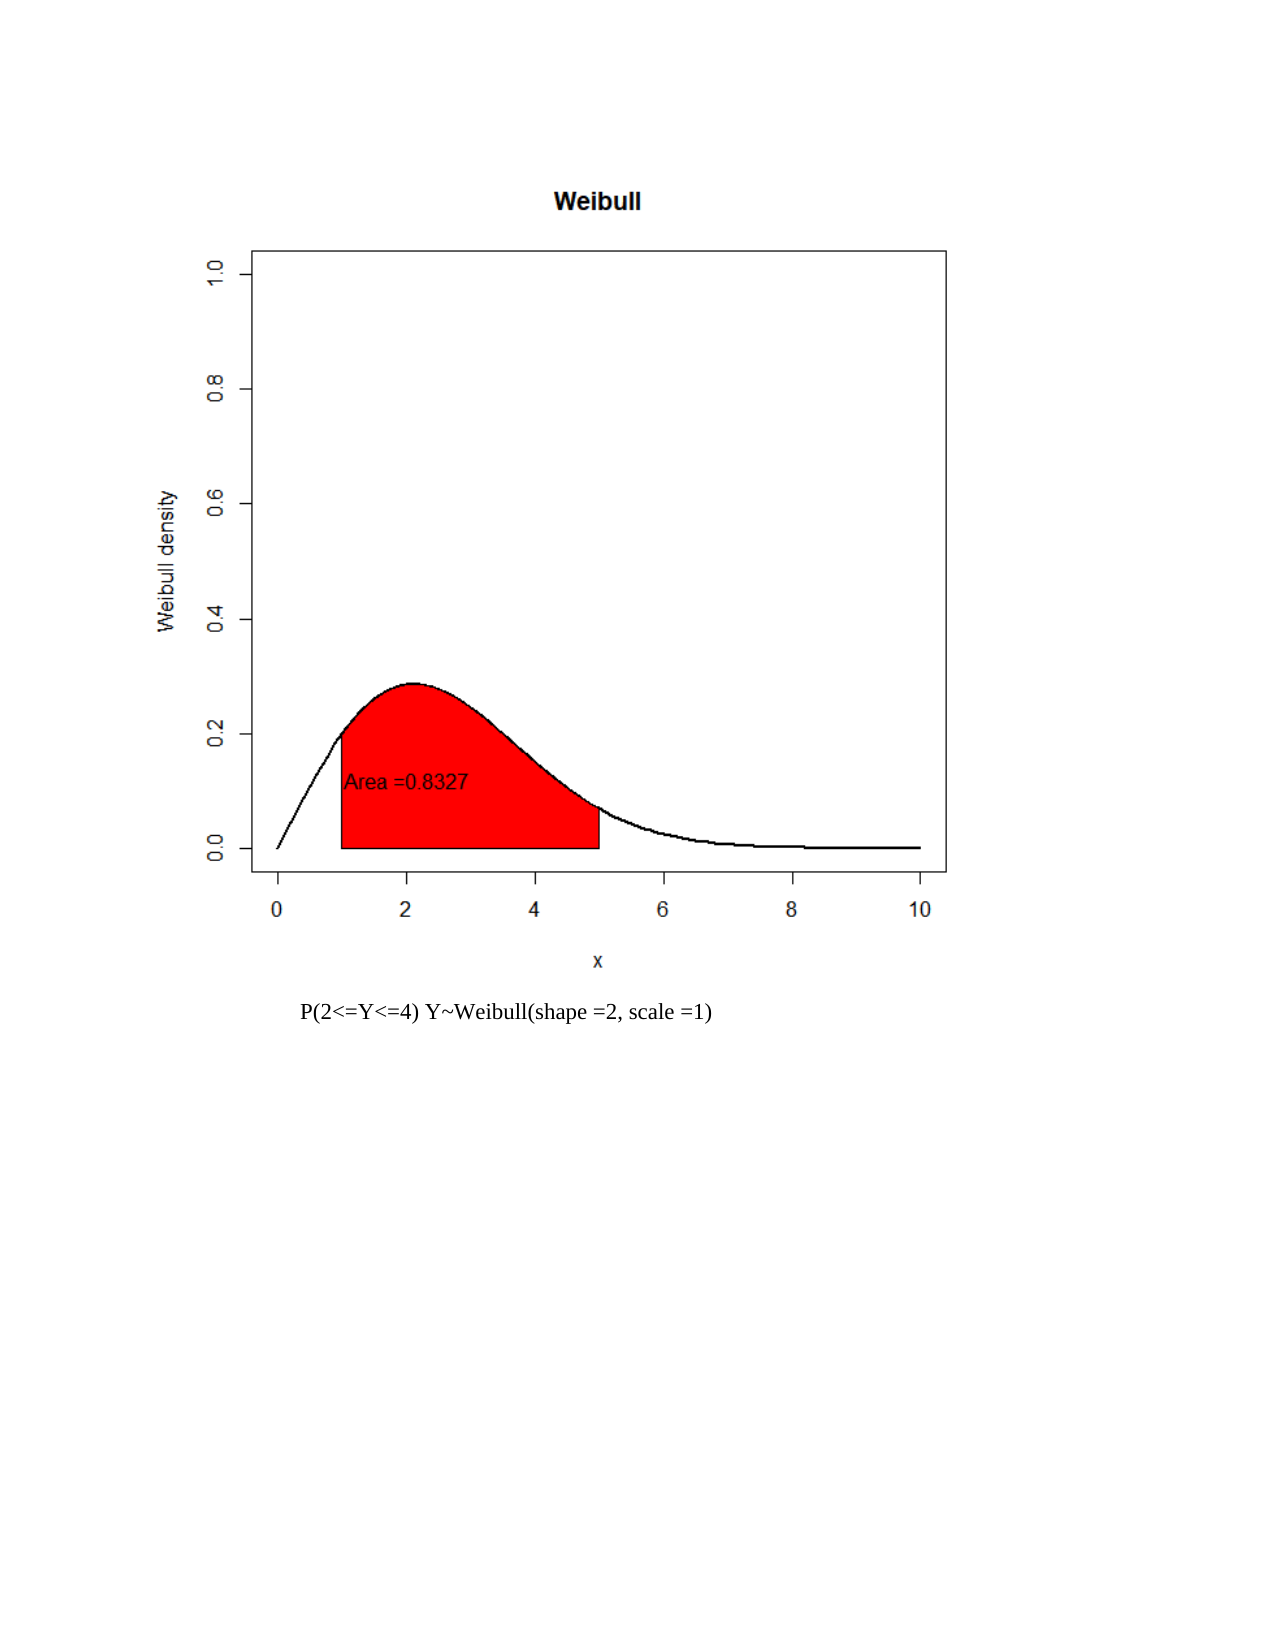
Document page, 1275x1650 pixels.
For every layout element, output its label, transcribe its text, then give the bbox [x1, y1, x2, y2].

text P(2<=Y<=4) Y~Weibull(shape =2, scale =1) [262, 998, 1125, 1025]
picture [150, 150, 999, 999]
